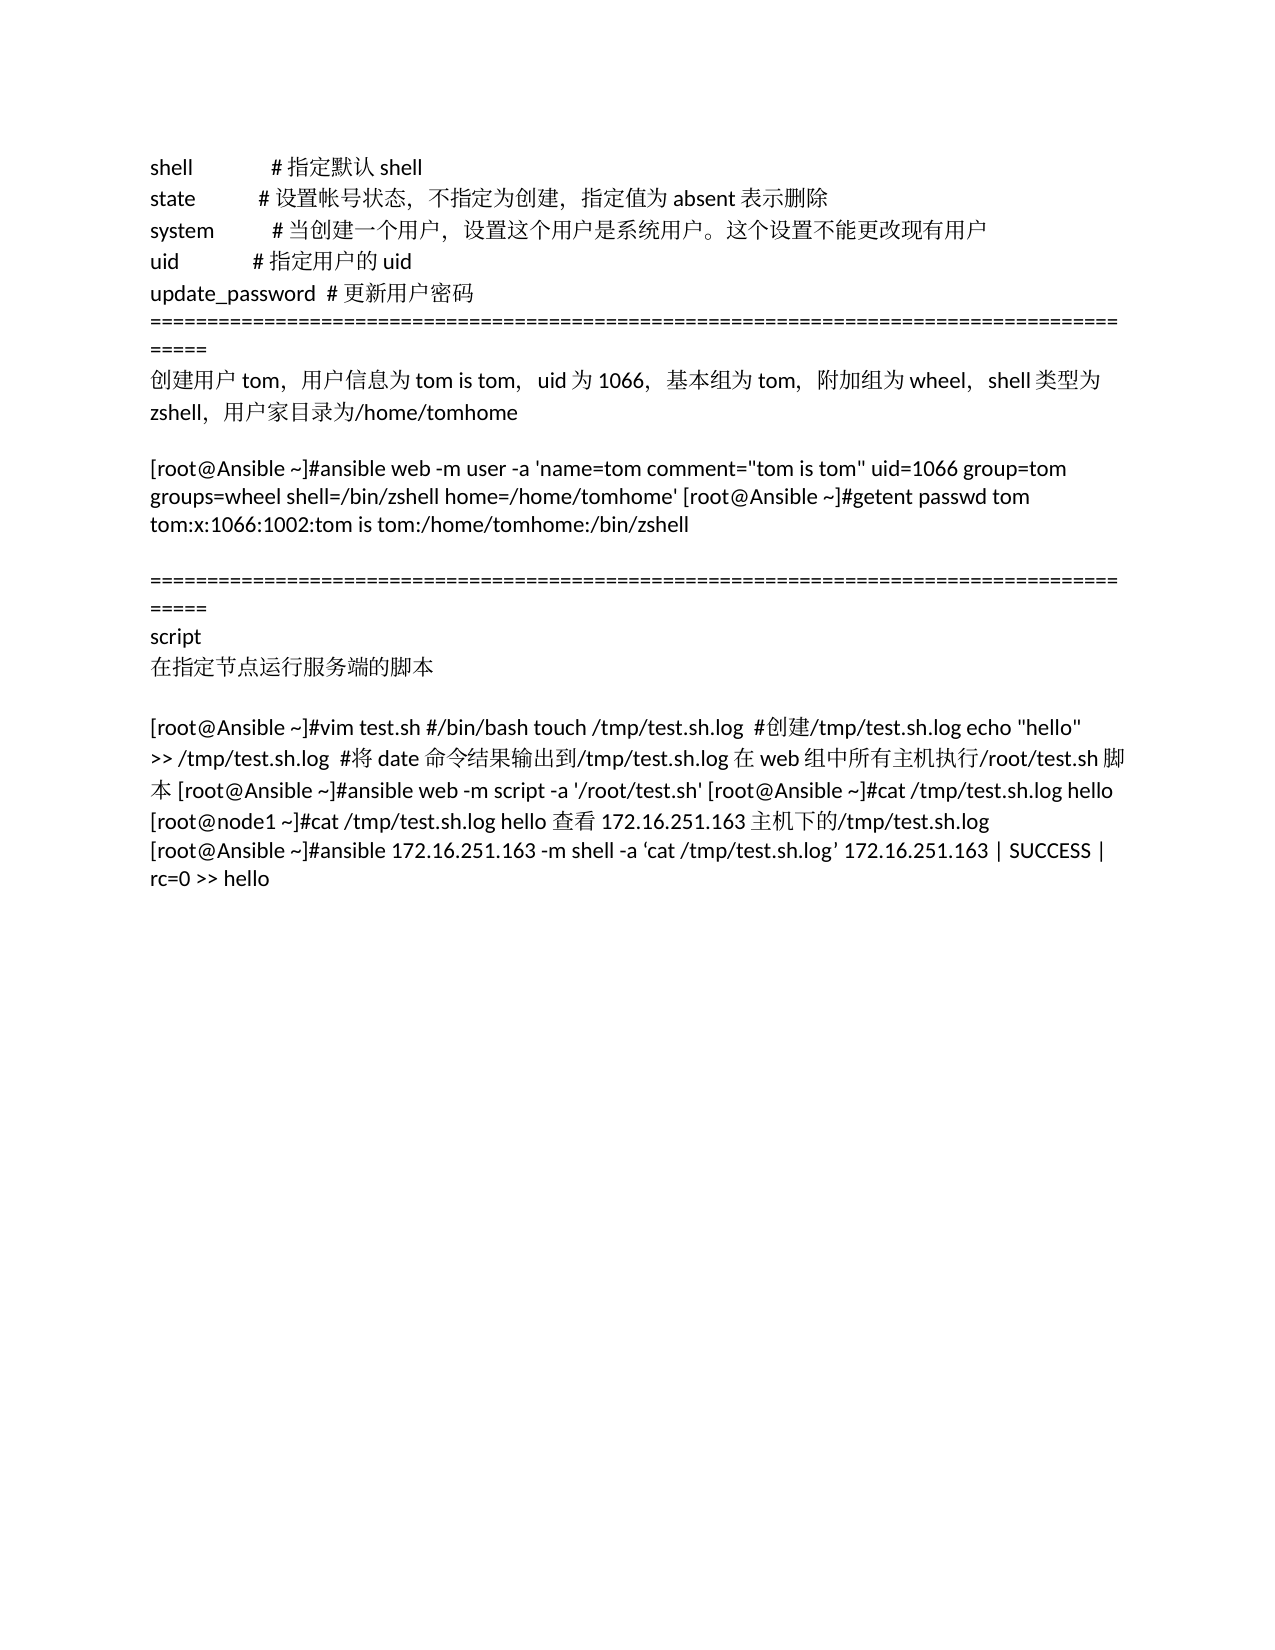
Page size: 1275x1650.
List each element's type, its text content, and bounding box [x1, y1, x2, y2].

text shell # 指定默认shell [150, 150, 1125, 181]
text 在指定节点运行服务端的脚本 [150, 650, 1125, 682]
text state # 设置帐号状态，不指定为创建，指定值为absent表示删除 [150, 181, 1125, 213]
text uid # 指定用户的uid [150, 244, 1125, 276]
text 创建用户tom，用户信息为tom is tom，uid为1066，基本组为tom，附加组为wheel，shell类型为zshell，用户家目录为/home/tomhome [150, 363, 1125, 426]
text update_password # 更新用户密码 [150, 276, 1125, 307]
text system # 当创建一个用户，设置这个用户是系统用户。这个设置不能更改现有用户 [150, 213, 1125, 244]
text script [150, 622, 1125, 650]
text [root@Ansible ~]#ansible web -m user -a 'name=tom comment="tom is tom" uid=1066 group=tom groups=wheel shell=/bin/zshell home=/home/tomhome' [root@Ansible ~]#getent passwd tom tom:x:1066:1002:tom is tom:/home/tomhome:/bin/zshell [150, 454, 1125, 538]
text [root@Ansible ~]#vim test.sh #/bin/bash touch /tmp/test.sh.log #创建/tmp/test.sh.log echo "hello" >> /tmp/test.sh.log #将date命令结果输出到/tmp/test.sh.log 在web组中所有主机执行/root/test.sh脚本 [root@Ansible ~]#ansible web -m script -a '/root/test.sh' [root@Ansible ~]#cat /tmp/test.sh.log hello [root@node1 ~]#cat /tmp/test.sh.log hello 查看172.16.251.163主机下的/tmp/test.sh.log [root@Ansible ~]#ansible 172.16.251.163 -m shell -a ‘cat /tmp/test.sh.log’ 172.16.251.163 | SUCCESS | rc=0 >> hello [150, 710, 1125, 892]
text ========================================================================================== [150, 566, 1125, 622]
text ========================================================================================== [150, 307, 1125, 363]
